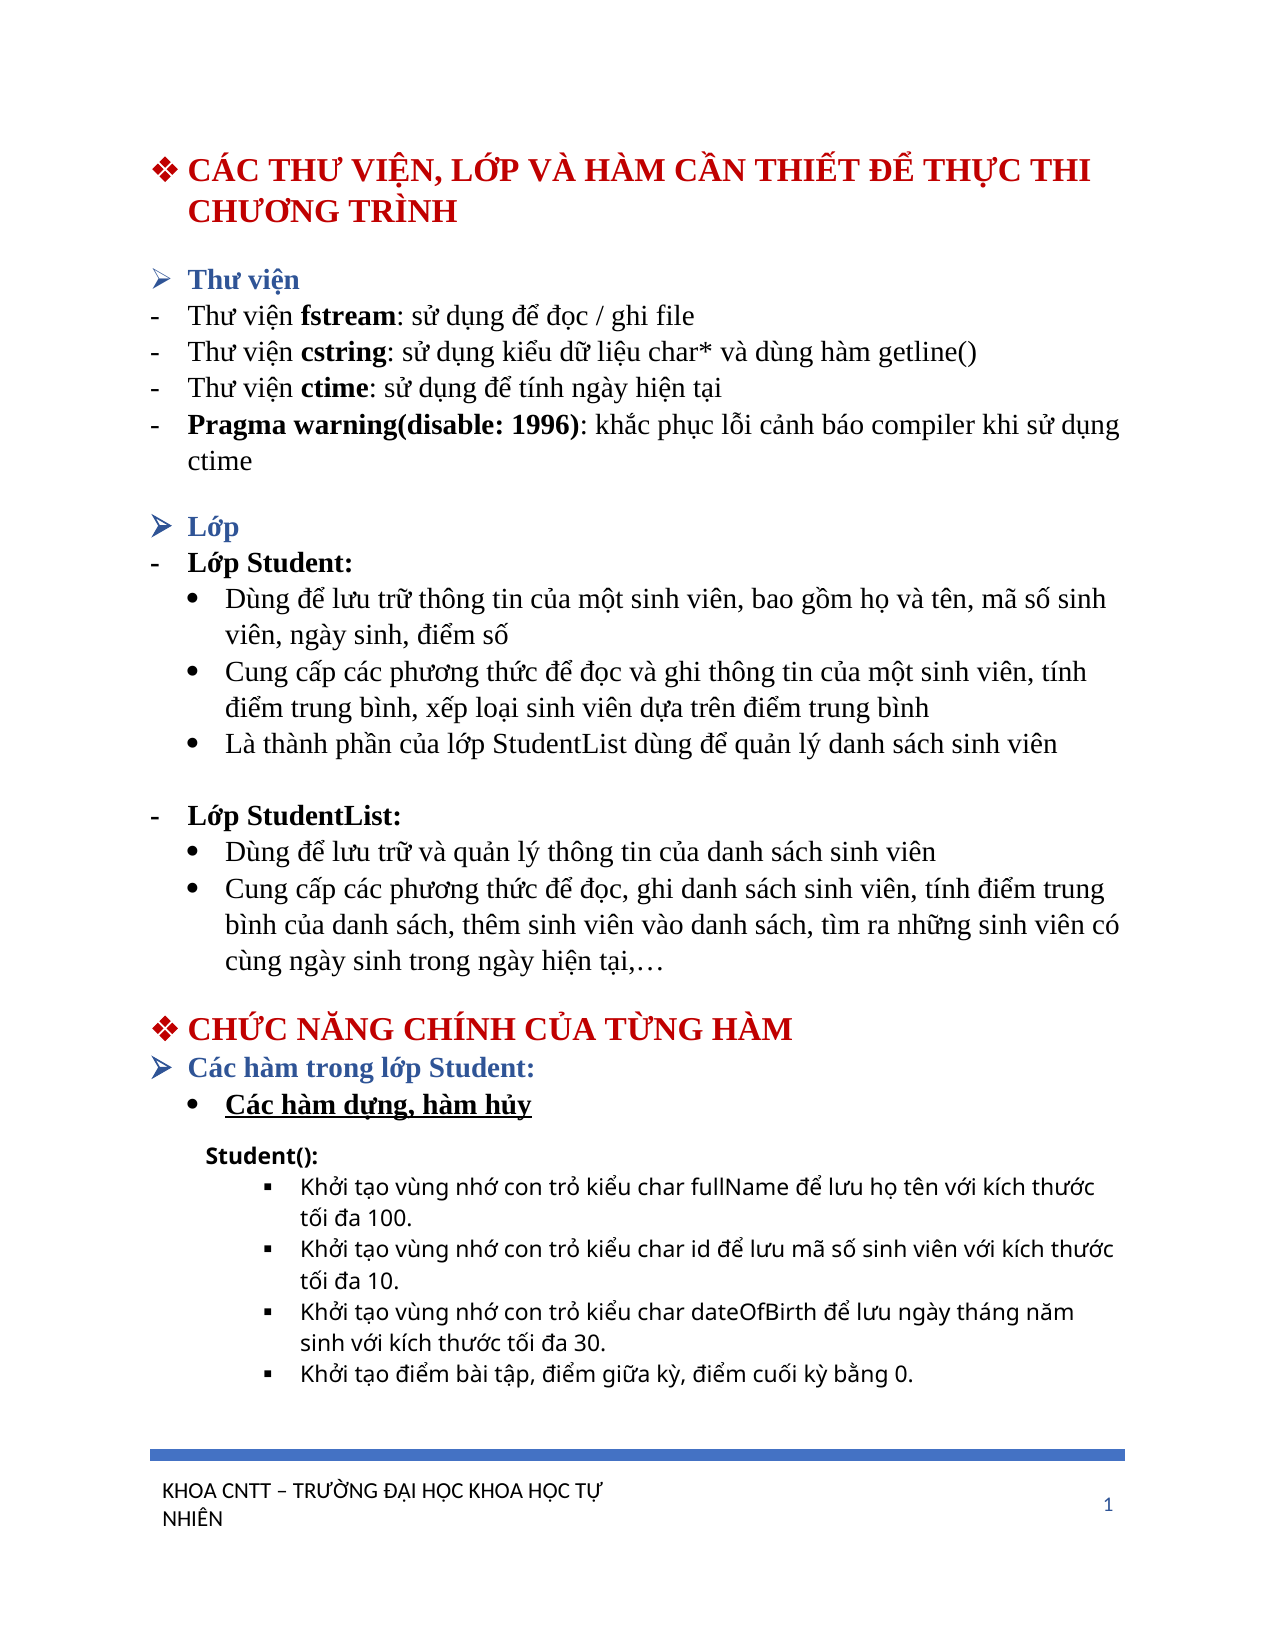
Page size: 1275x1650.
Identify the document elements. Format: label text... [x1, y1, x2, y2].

list Các hàm trong lớp Student: [150, 1051, 1125, 1084]
list Dùng để lưu trữ và quản lý thông tin của danh sách sinh viên [187, 834, 1125, 868]
list Khởi tạo vùng nhớ con trỏ kiểu char fullName để lưu họ tên với kích thước tối đa 100. [262, 1171, 1125, 1233]
text Student(): [187, 1140, 1125, 1171]
list Khởi tạo điểm bài tập, điểm giữa kỳ, điểm cuối kỳ bằng 0. [262, 1358, 1125, 1390]
list Khởi tạo vùng nhớ con trỏ kiểu char dateOfBirth để lưu ngày tháng năm sinh với kích thước tối đa 30. [262, 1296, 1125, 1358]
list Pragma warning(disable: 1996): khắc phục lỗi cảnh báo compiler khi sử dụng ctime [150, 407, 1125, 507]
list Lớp StudentList: [150, 798, 1125, 832]
list Thư viện ctime: sử dụng để tính ngày hiện tại [150, 371, 1125, 404]
list Cung cấp các phương thức để đọc, ghi danh sách sinh viên, tính điểm trung bình của danh sách, thêm sinh viên vào danh sách, tìm ra những sinh viên có cùng ngày sinh trong ngày hiện tại,… [187, 871, 1125, 1007]
list Lớp [150, 509, 1125, 542]
list Thư viện fstream: sử dụng để đọc / ghi file [150, 298, 1125, 332]
list Dùng để lưu trữ thông tin của một sinh viên, bao gồm họ và tên, mã số sinh viên, ngày sinh, điểm số [187, 581, 1125, 651]
list CÁC THƯ VIỆN, LỚP VÀ HÀM CẦN THIẾT ĐỂ THỰC THI CHƯƠNG TRÌNH [150, 150, 1125, 260]
list Các hàm dựng, hàm hủy [187, 1087, 1125, 1120]
list Là thành phần của lớp StudentList dùng để quản lý danh sách sinh viên [187, 726, 1125, 760]
list Thư viện cstring: sử dụng kiểu dữ liệu char* và dùng hàm getline() [150, 334, 1125, 368]
list Lớp Student: [150, 545, 1125, 579]
list Khởi tạo vùng nhớ con trỏ kiểu char id để lưu mã số sinh viên với kích thước tối đa 10. [262, 1233, 1125, 1296]
list CHỨC NĂNG CHÍNH CỦA TỪNG HÀM [150, 1009, 1125, 1047]
list Cung cấp các phương thức để đọc và ghi thông tin của một sinh viên, tính điểm trung bình, xếp loại sinh viên dựa trên điểm trung bình [187, 654, 1125, 723]
list Thư viện [150, 262, 1125, 296]
